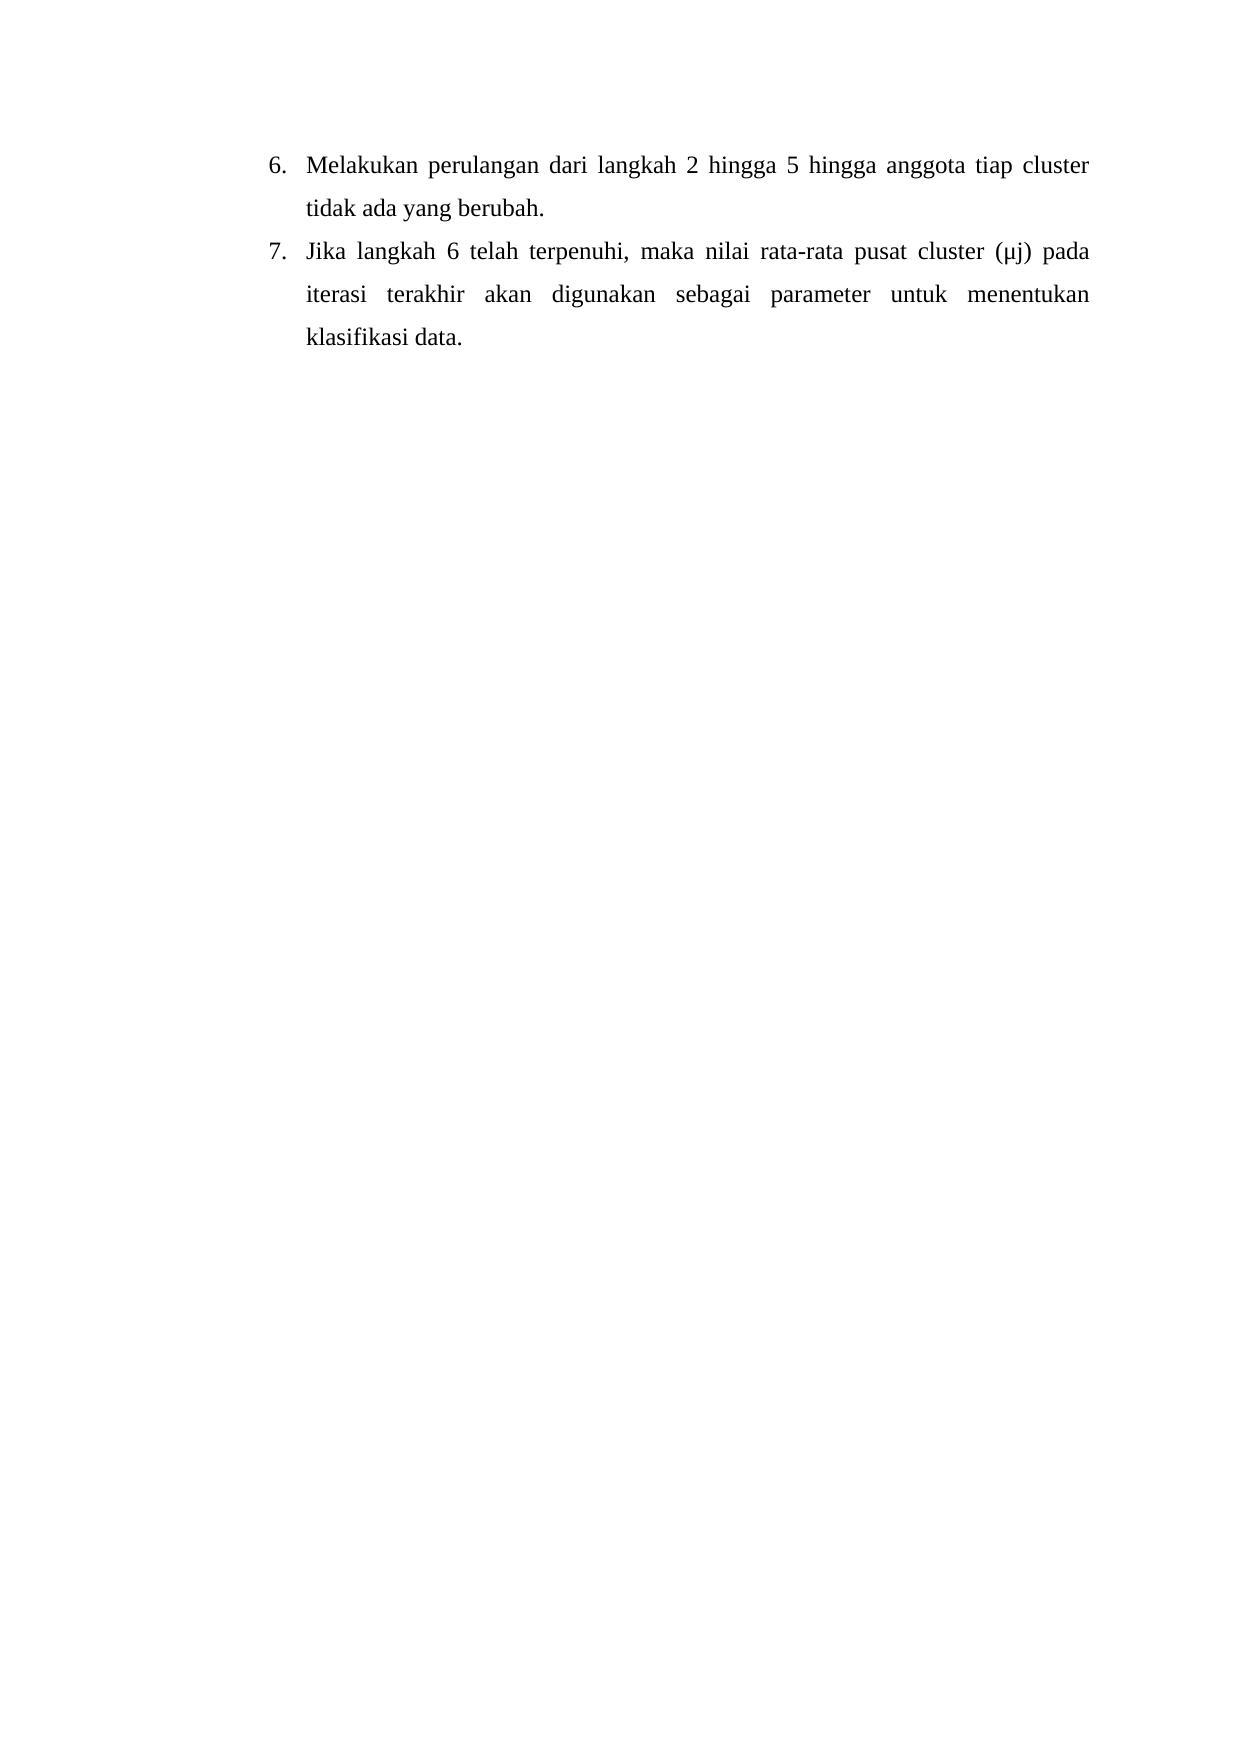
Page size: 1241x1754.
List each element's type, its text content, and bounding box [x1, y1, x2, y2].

list Melakukan perulangan dari langkah 2 hingga 5 hingga anggota tiap cluster tidak ada yang berubah. [268, 150, 1090, 222]
list Jika langkah 6 telah terpenuhi, maka nilai rata-rata pusat cluster (μj) pada iterasi terakhir akan digunakan sebagai parameter untuk menentukan klasifikasi data. [268, 236, 1090, 351]
